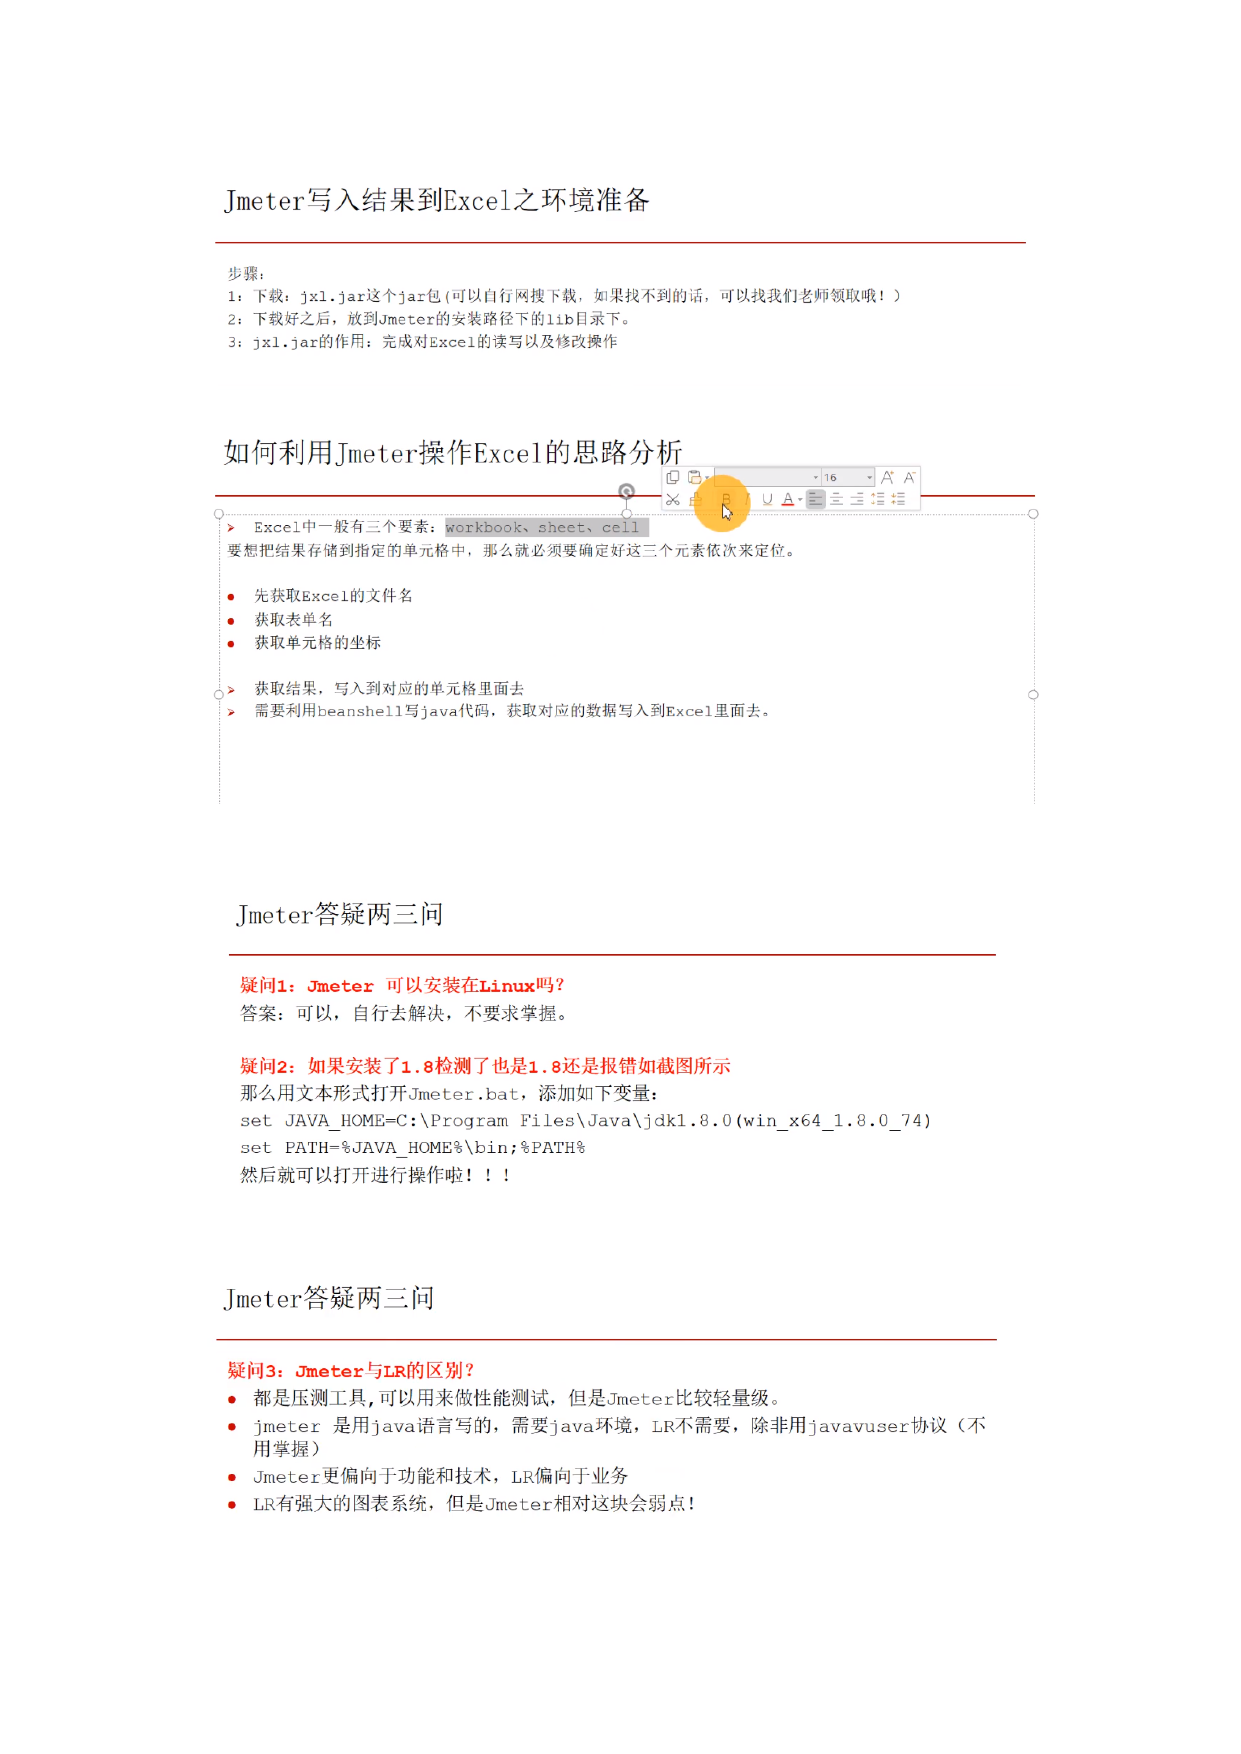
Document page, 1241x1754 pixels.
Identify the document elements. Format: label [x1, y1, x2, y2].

picture [187, 422, 1052, 804]
picture [187, 877, 1052, 1240]
picture [187, 162, 1053, 409]
picture [187, 1267, 1053, 1579]
